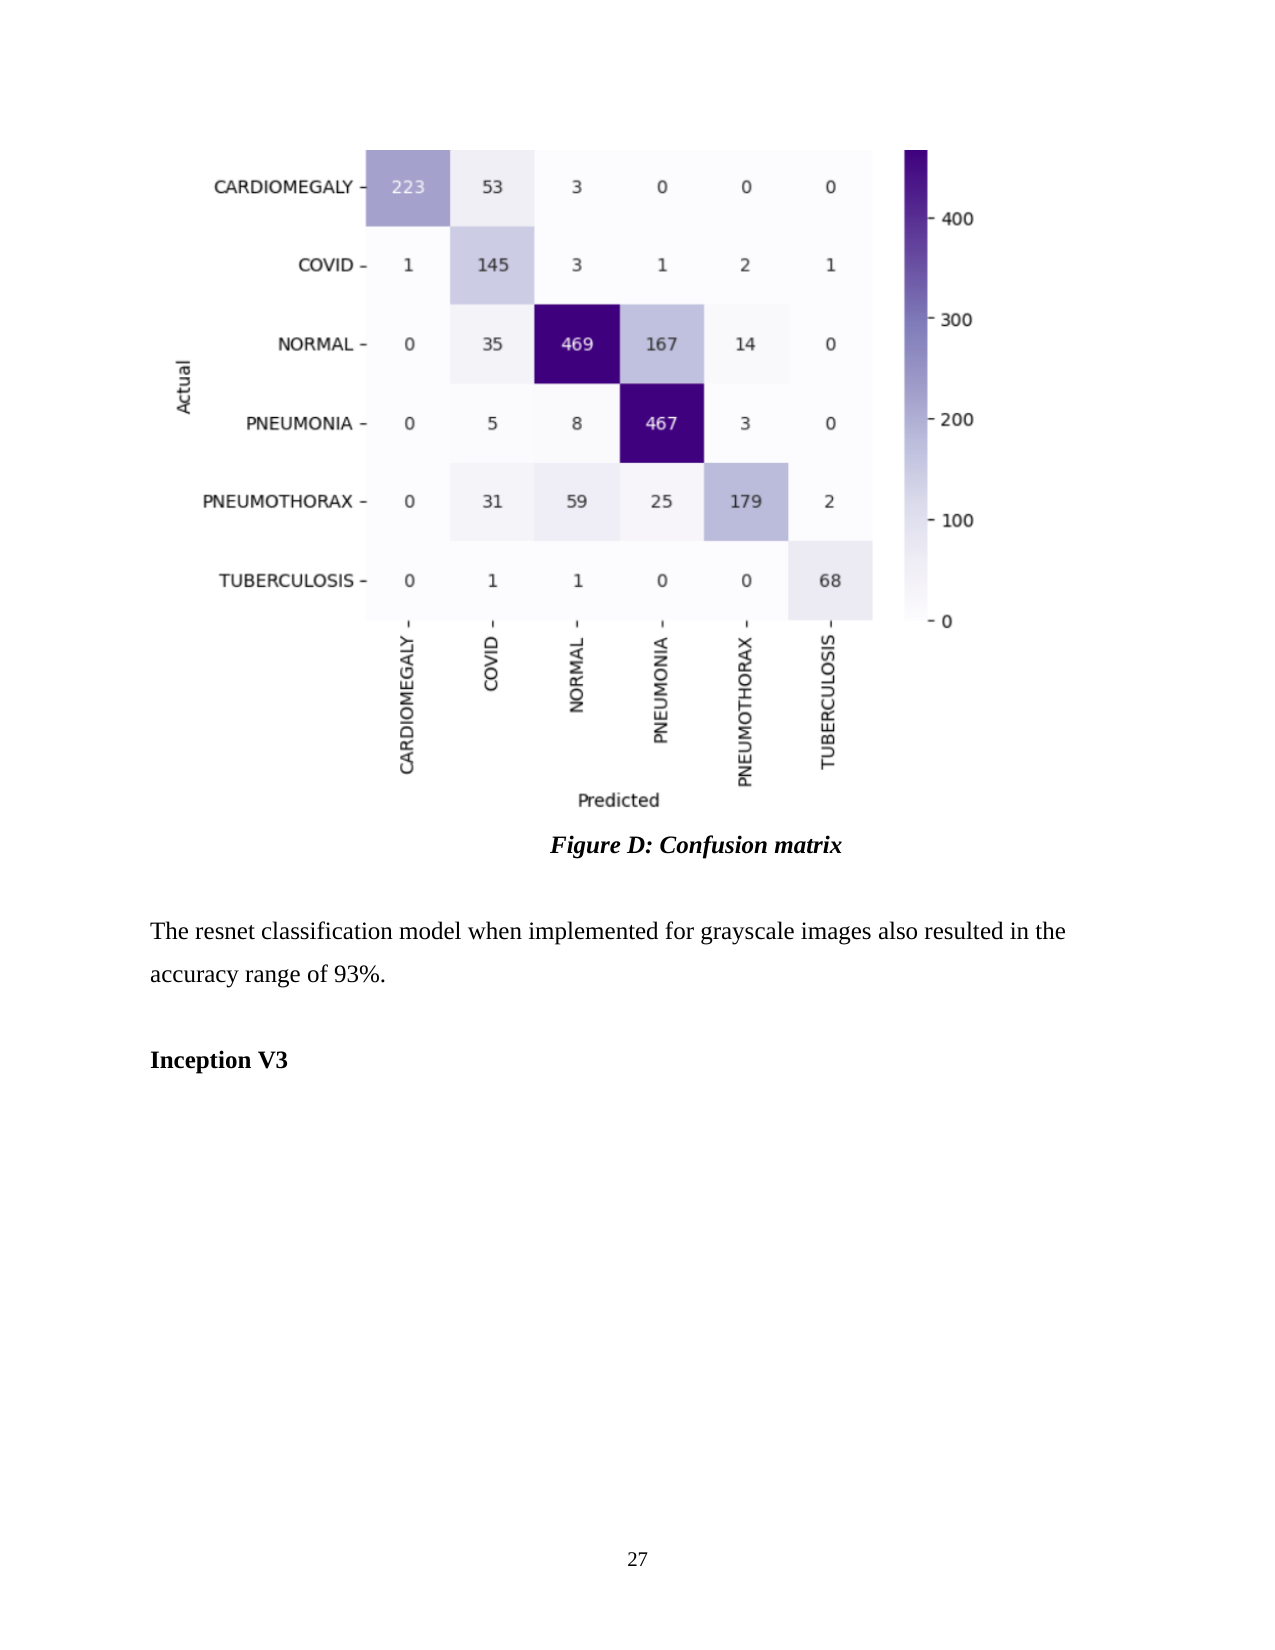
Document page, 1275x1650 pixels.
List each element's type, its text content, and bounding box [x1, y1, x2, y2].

text The resnet classification model when implemented for grayscale images also resulted in the accuracy range of 93%. [150, 916, 1125, 988]
text Figure D: Confusion matrix [150, 830, 1125, 858]
picture [150, 150, 1125, 817]
text Inception V3 [150, 1045, 1125, 1074]
